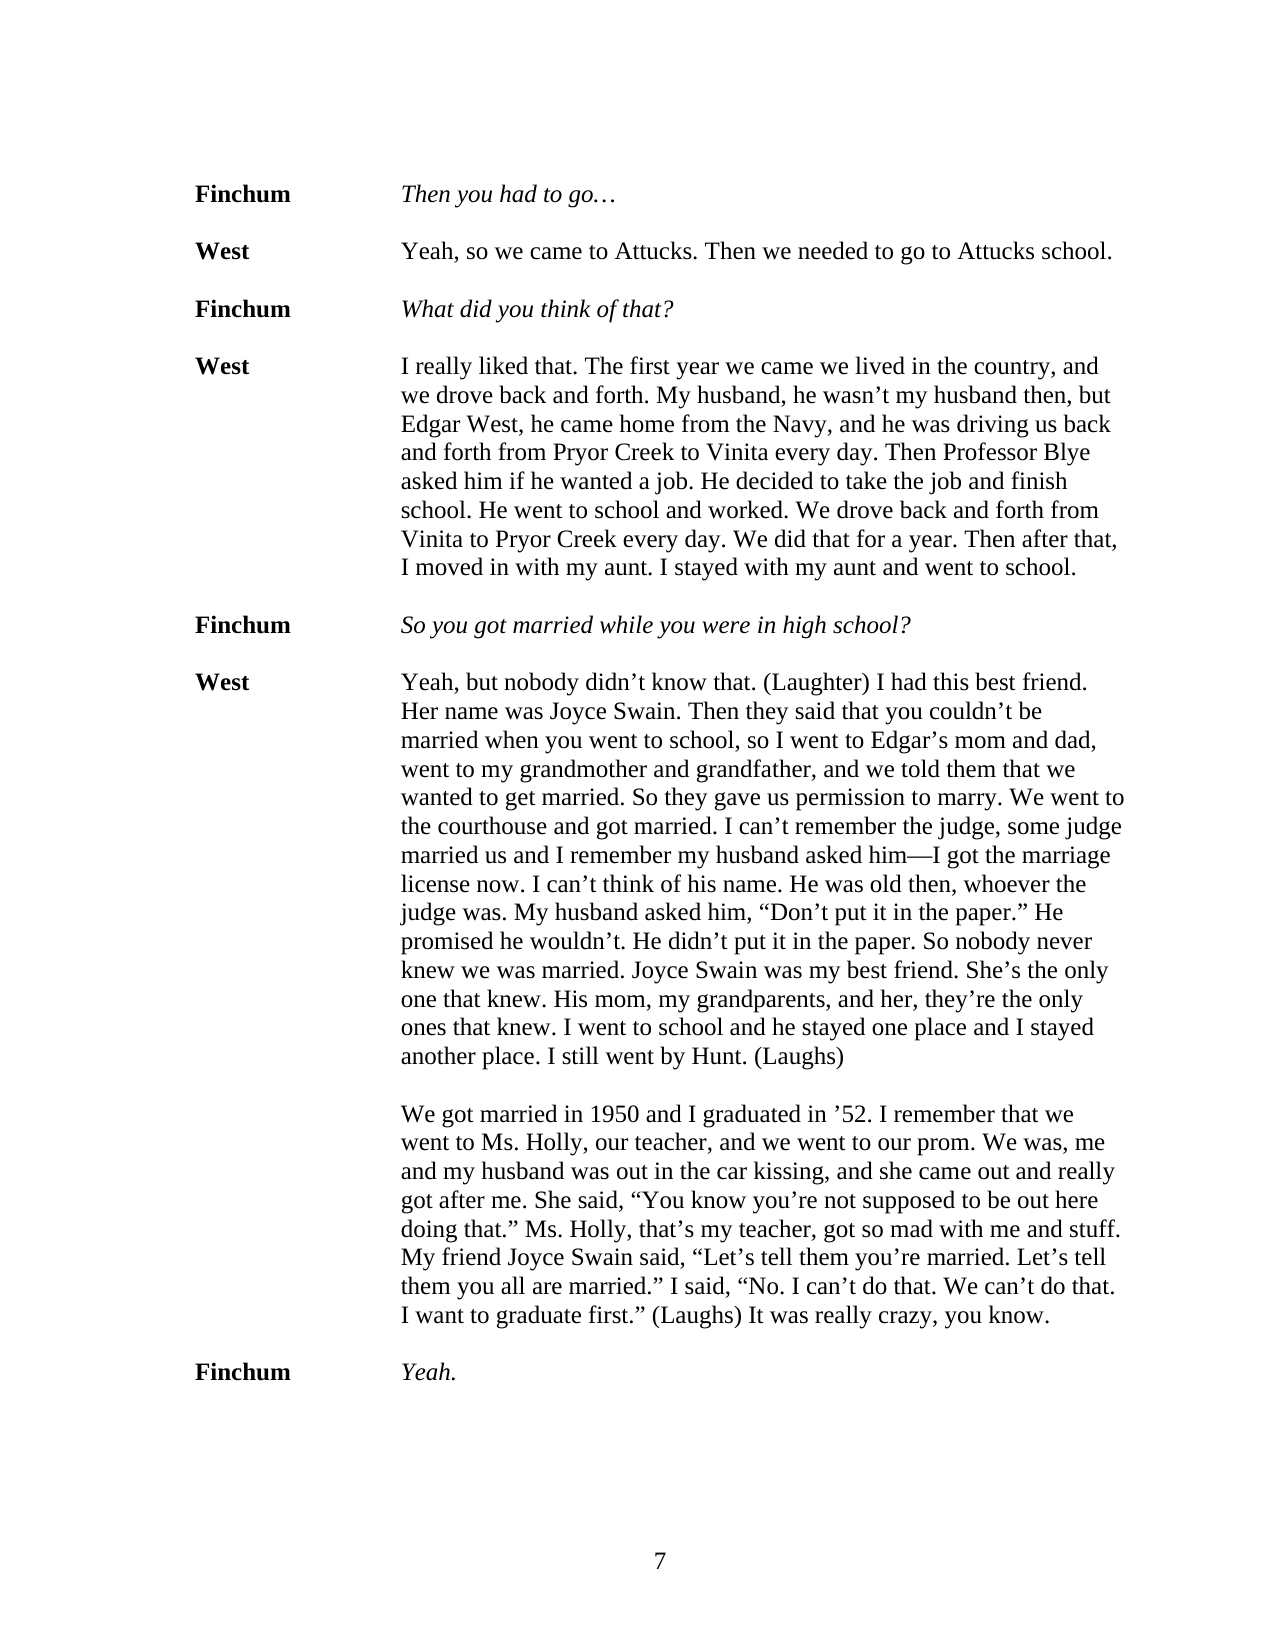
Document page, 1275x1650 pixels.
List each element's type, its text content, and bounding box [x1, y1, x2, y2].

text West Yeah, so we came to Attucks. Then we needed to go to Attucks school. [195, 236, 1125, 265]
text West I really liked that. The first year we came we lived in the country, and we drove back and forth. My husband, he wasn’t my husband then, but Edgar West, he came home from the Navy, and he was driving us back and forth from Pryor Creek to Vinita every day. Then Professor Blye asked him if he wanted a job. He decided to take the job and finish school. He went to school and worked. We drove back and forth from Vinita to Pryor Creek every day. We did that for a year. Then after that, I moved in with my aunt. I stayed with my aunt and went to school. [195, 351, 1125, 581]
text Finchum So you got married while you were in high school? [195, 610, 1125, 639]
text West Yeah, but nobody didn’t know that. (Laughter) I had this best friend. Her name was Joyce Swain. Then they said that you couldn’t be married when you went to school, so I went to Edgar’s mom and dad, went to my grandmother and grandfather, and we told them that we wanted to get married. So they gave us permission to marry. We went to the courthouse and got married. I can’t remember the judge, some judge married us and I remember my husband asked him—I got the marriage license now. I can’t think of his name. He was old then, whoever the judge was. My husband asked him, “Don’t put it in the paper.” He promised he wouldn’t. He didn’t put it in the paper. So nobody never knew we was married. Joyce Swain was my best friend. She’s the only one that knew. His mom, my grandparents, and her, they’re the only ones that knew. I went to school and he stayed one place and I stayed another place. I still went by Hunt. (Laughs) [195, 667, 1125, 1070]
text Finchum Then you had to go… [195, 179, 1125, 207]
text We got married in 1950 and I graduated in ’52. I remember that we went to Ms. Holly, our teacher, and we went to our prom. We was, me and my husband was out in the car kissing, and she came out and really got after me. She said, “You know you’re not supposed to be out here doing that.” Ms. Holly, that’s my teacher, got so mad with me and stuff. My friend Joyce Swain said, “Let’s tell them you’re married. Let’s tell them you all are married.” I said, “No. I can’t do that. We can’t do that. I want to graduate first.” (Laughs) It was really crazy, you know. [401, 1099, 1125, 1329]
text Finchum What did you think of that? [195, 294, 1125, 322]
text Finchum Yeah. [195, 1357, 1125, 1386]
